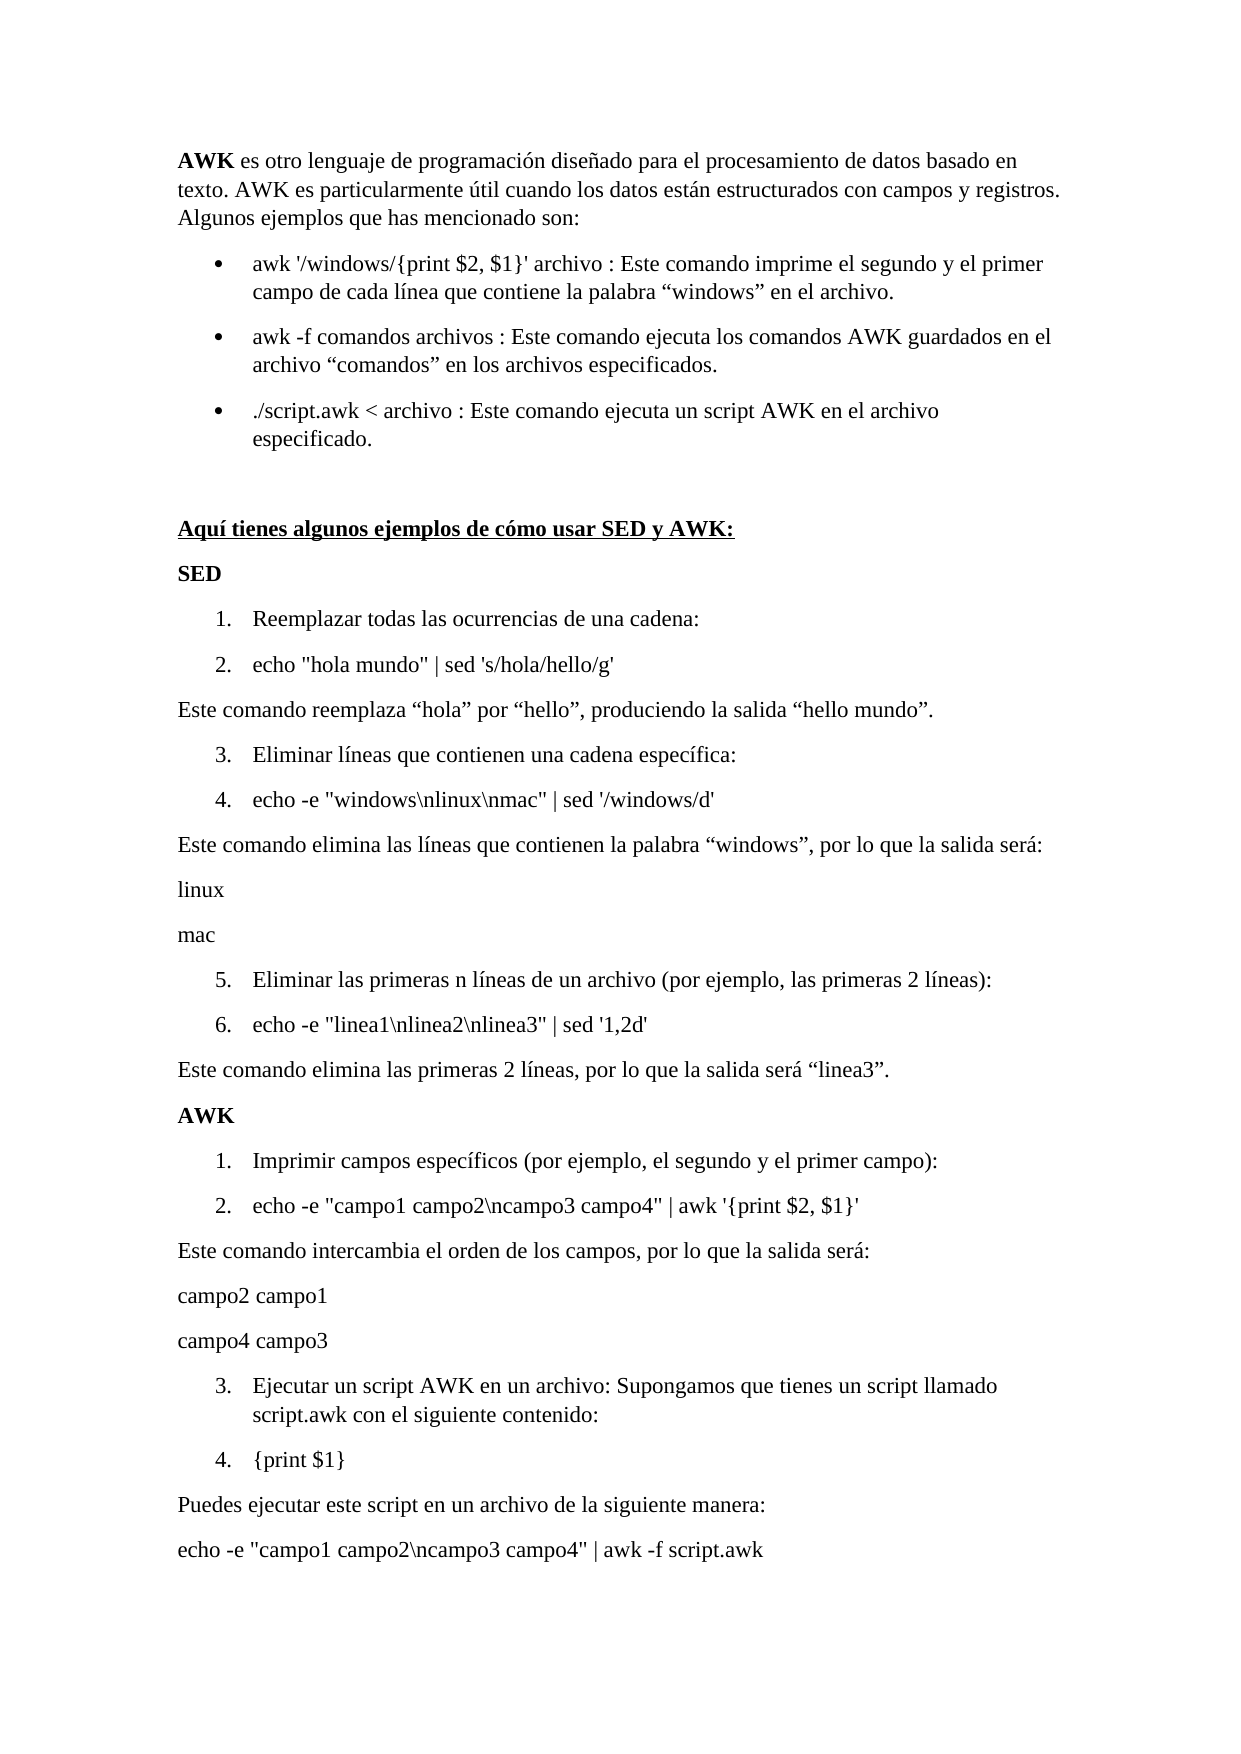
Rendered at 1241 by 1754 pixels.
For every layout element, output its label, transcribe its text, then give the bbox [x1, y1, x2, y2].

list echo -e "linea1\nlinea2\nlinea3" | sed '1,2d' [215, 1011, 1063, 1038]
text Este comando elimina las líneas que contienen la palabra “windows”, por lo que la salida será: [177, 831, 1063, 857]
list Eliminar las primeras n líneas de un archivo (por ejemplo, las primeras 2 líneas): [215, 966, 1063, 993]
text Este comando elimina las primeras 2 líneas, por lo que la salida será “linea3”. [177, 1057, 1063, 1083]
text Este comando reemplaza “hola” por “hello”, produciendo la salida “hello mundo”. [177, 696, 1063, 722]
text AWK [177, 1102, 1063, 1128]
list Eliminar líneas que contienen una cadena específica: [215, 741, 1063, 767]
text Aquí tienes algunos ejemplos de cómo usar SED y AWK: [177, 515, 1063, 542]
list Ejecutar un script AWK en un archivo: Supongamos que tienes un script llamado script.awk con el siguiente contenido: [215, 1372, 1063, 1427]
list echo -e "campo1 campo2\ncampo3 campo4" | awk '{print $2, $1}' [215, 1192, 1063, 1218]
list awk -f comandos archivos : Este comando ejecuta los comandos AWK guardados en el archivo “comandos” en los archivos especificados. [215, 323, 1063, 378]
text Puedes ejecutar este script en un archivo de la siguiente manera: [177, 1491, 1063, 1517]
text Este comando intercambia el orden de los campos, por lo que la salida será: [177, 1237, 1063, 1263]
text echo -e "campo1 campo2\ncampo3 campo4" | awk -f script.awk [177, 1536, 1063, 1562]
list echo "hola mundo" | sed 's/hola/hello/g' [215, 651, 1063, 677]
list Imprimir campos específicos (por ejemplo, el segundo y el primer campo): [215, 1147, 1063, 1173]
list awk '/windows/{print $2, $1}' archivo : Este comando imprime el segundo y el primer campo de cada línea que contiene la palabra “windows” en el archivo. [215, 249, 1063, 304]
text campo4 campo3 [177, 1327, 1063, 1353]
list ./script.awk < archivo : Este comando ejecuta un script AWK en el archivo especificado. [215, 397, 1063, 451]
text mac [177, 921, 1063, 948]
text AWK es otro lenguaje de programación diseñado para el procesamiento de datos basado en texto. AWK es particularmente útil cuando los datos están estructurados con campos y registros. Algunos ejemplos que has mencionado son: [177, 148, 1063, 231]
list Reemplazar todas las ocurrencias de una cadena: [215, 606, 1063, 632]
text campo2 campo1 [177, 1282, 1063, 1308]
text linux [177, 876, 1063, 902]
text SED [177, 560, 1063, 587]
list echo -e "windows\nlinux\nmac" | sed '/windows/d' [215, 786, 1063, 812]
list {print $1} [215, 1446, 1063, 1472]
